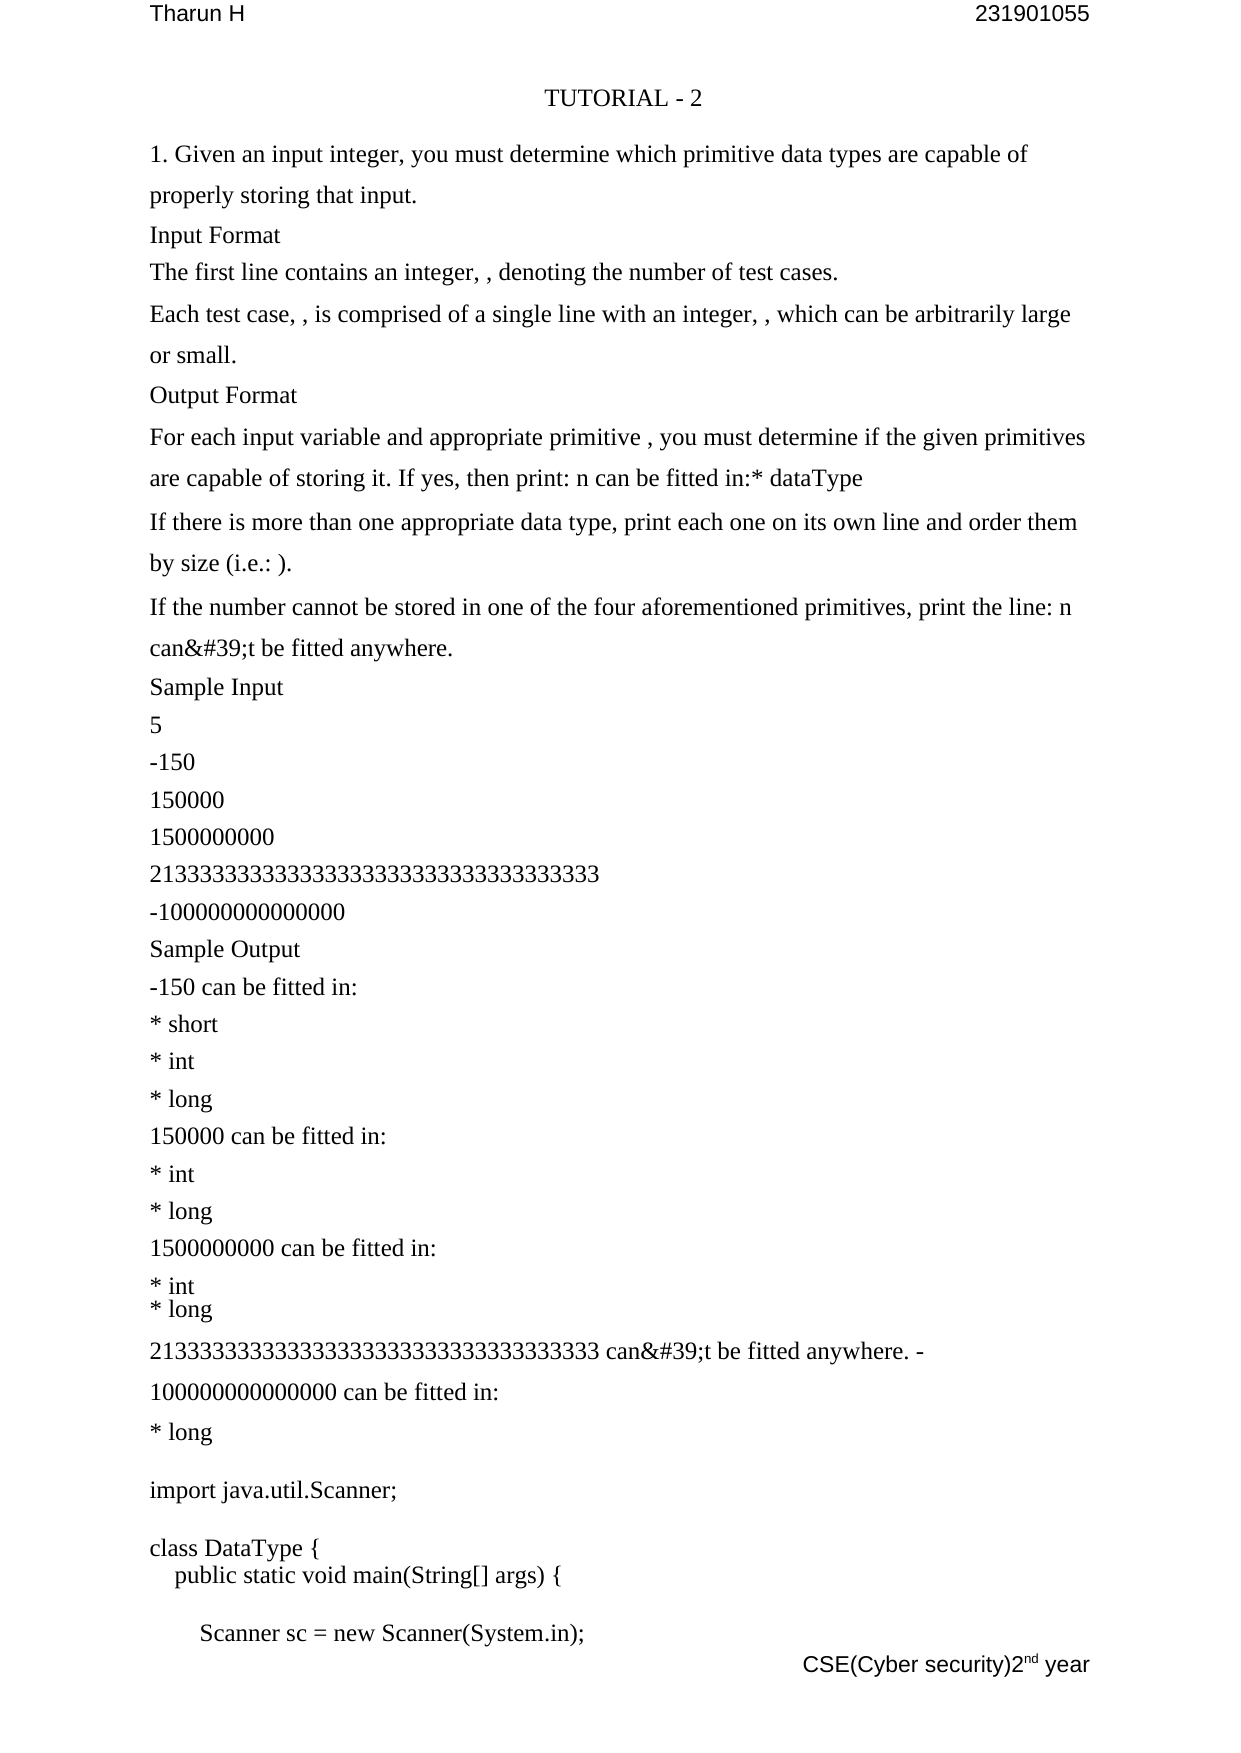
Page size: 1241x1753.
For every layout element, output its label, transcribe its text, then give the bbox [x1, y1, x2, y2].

text Each test case, , is comprised of a single line with an integer, , which can be arbitrarily large or small. [149, 299, 1097, 369]
text 1500000000 can be fitted in: [149, 1238, 1097, 1262]
text -150 [149, 752, 1097, 775]
text * int [149, 1275, 1097, 1299]
text * int [149, 1163, 1097, 1187]
text If the number cannot be stored in one of the four aforementioned primitives, print the line: n can&#39;t be fitted anywhere. [149, 592, 1097, 662]
text Sample Input [149, 677, 1097, 701]
text Scanner sc = new Scanner(System.in); [149, 1623, 1097, 1647]
text The first line contains an integer, , denoting the number of test cases. [149, 262, 1097, 285]
text * long [149, 1299, 1097, 1322]
text If there is more than one appropriate data type, print each one on its own line and order them by size (i.e.: ). [149, 507, 1097, 577]
text Output Format [149, 384, 1097, 408]
text 213333333333333333333333333333333333 [149, 864, 1097, 888]
text 1500000000 [149, 827, 1097, 850]
text class DataType { [149, 1538, 1097, 1562]
text import java.util.Scanner; [149, 1480, 1097, 1503]
text * long [149, 1421, 1097, 1445]
text Sample Output [149, 939, 1097, 962]
text * long [149, 1201, 1097, 1224]
text 1. Given an input integer, you must determine which primitive data types are capable of properly storing that input. [149, 139, 1097, 209]
text 5 [149, 714, 1097, 738]
text TUTORIAL - 2 [149, 87, 1097, 111]
text -150 can be fitted in: [149, 976, 1097, 1000]
text -100000000000000 [149, 901, 1097, 925]
text Input Format [149, 224, 1097, 248]
text 150000 can be fitted in: [149, 1126, 1097, 1149]
text * long [149, 1088, 1097, 1112]
text 213333333333333333333333333333333333 can&#39;t be fitted anywhere. -100000000000000 can be fitted in: [149, 1336, 1097, 1406]
text 150000 [149, 789, 1097, 813]
text public static void main(String[] args) { [149, 1565, 1097, 1588]
text * int [149, 1051, 1097, 1074]
text For each input variable and appropriate primitive , you must determine if the given primitives are capable of storing it. If yes, then print: n can be fitted in:* dataType [149, 422, 1097, 491]
text * short [149, 1014, 1097, 1037]
